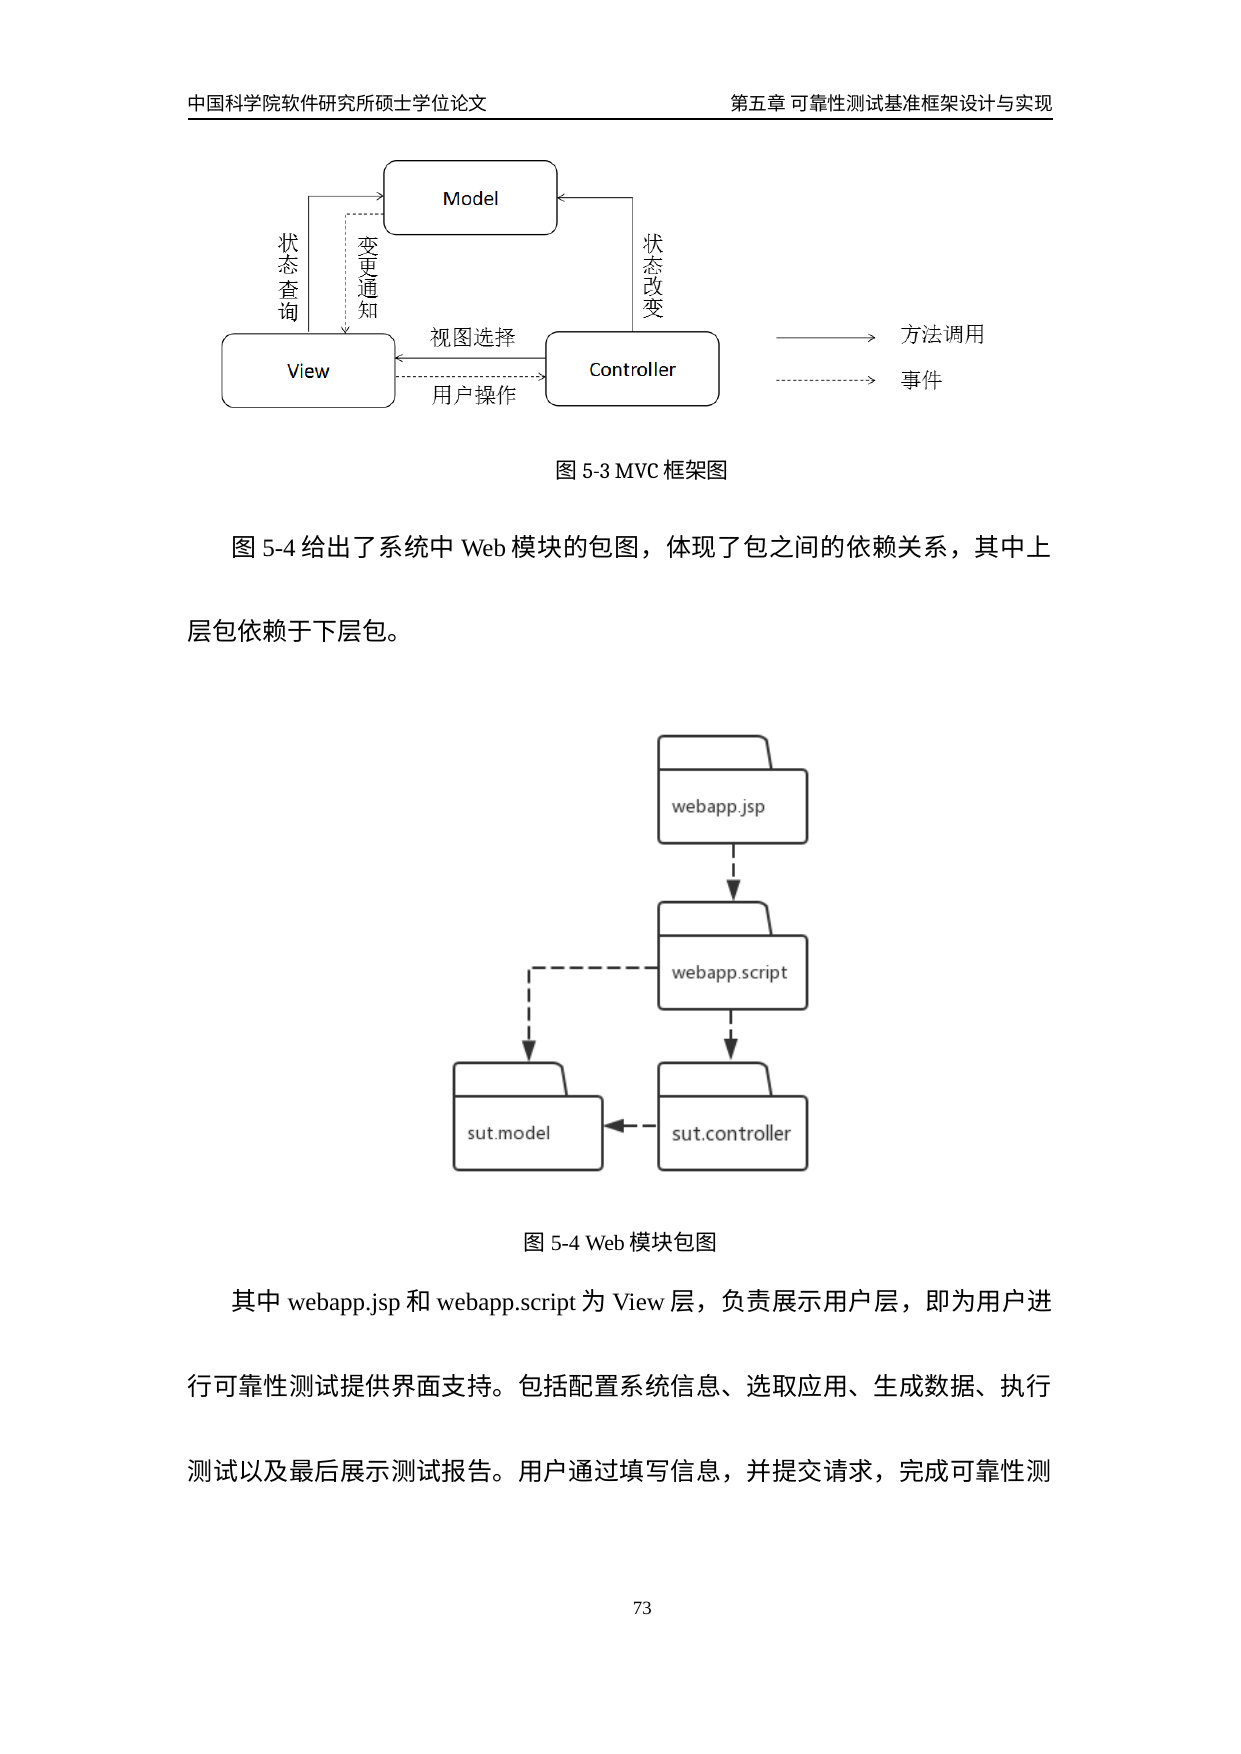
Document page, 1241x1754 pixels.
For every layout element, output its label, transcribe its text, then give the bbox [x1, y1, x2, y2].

text 图5-4给出了系统中Web模块的包图，体现了包之间的依赖关系，其中上层包依赖于下层包。 [187, 511, 1053, 664]
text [187, 1265, 1053, 1503]
text 图 5-4 Web模块包图 [187, 1223, 1053, 1257]
picture [390, 673, 850, 1213]
text 图 5-3 MVC框架图 [187, 452, 1053, 486]
picture [221, 160, 1019, 412]
